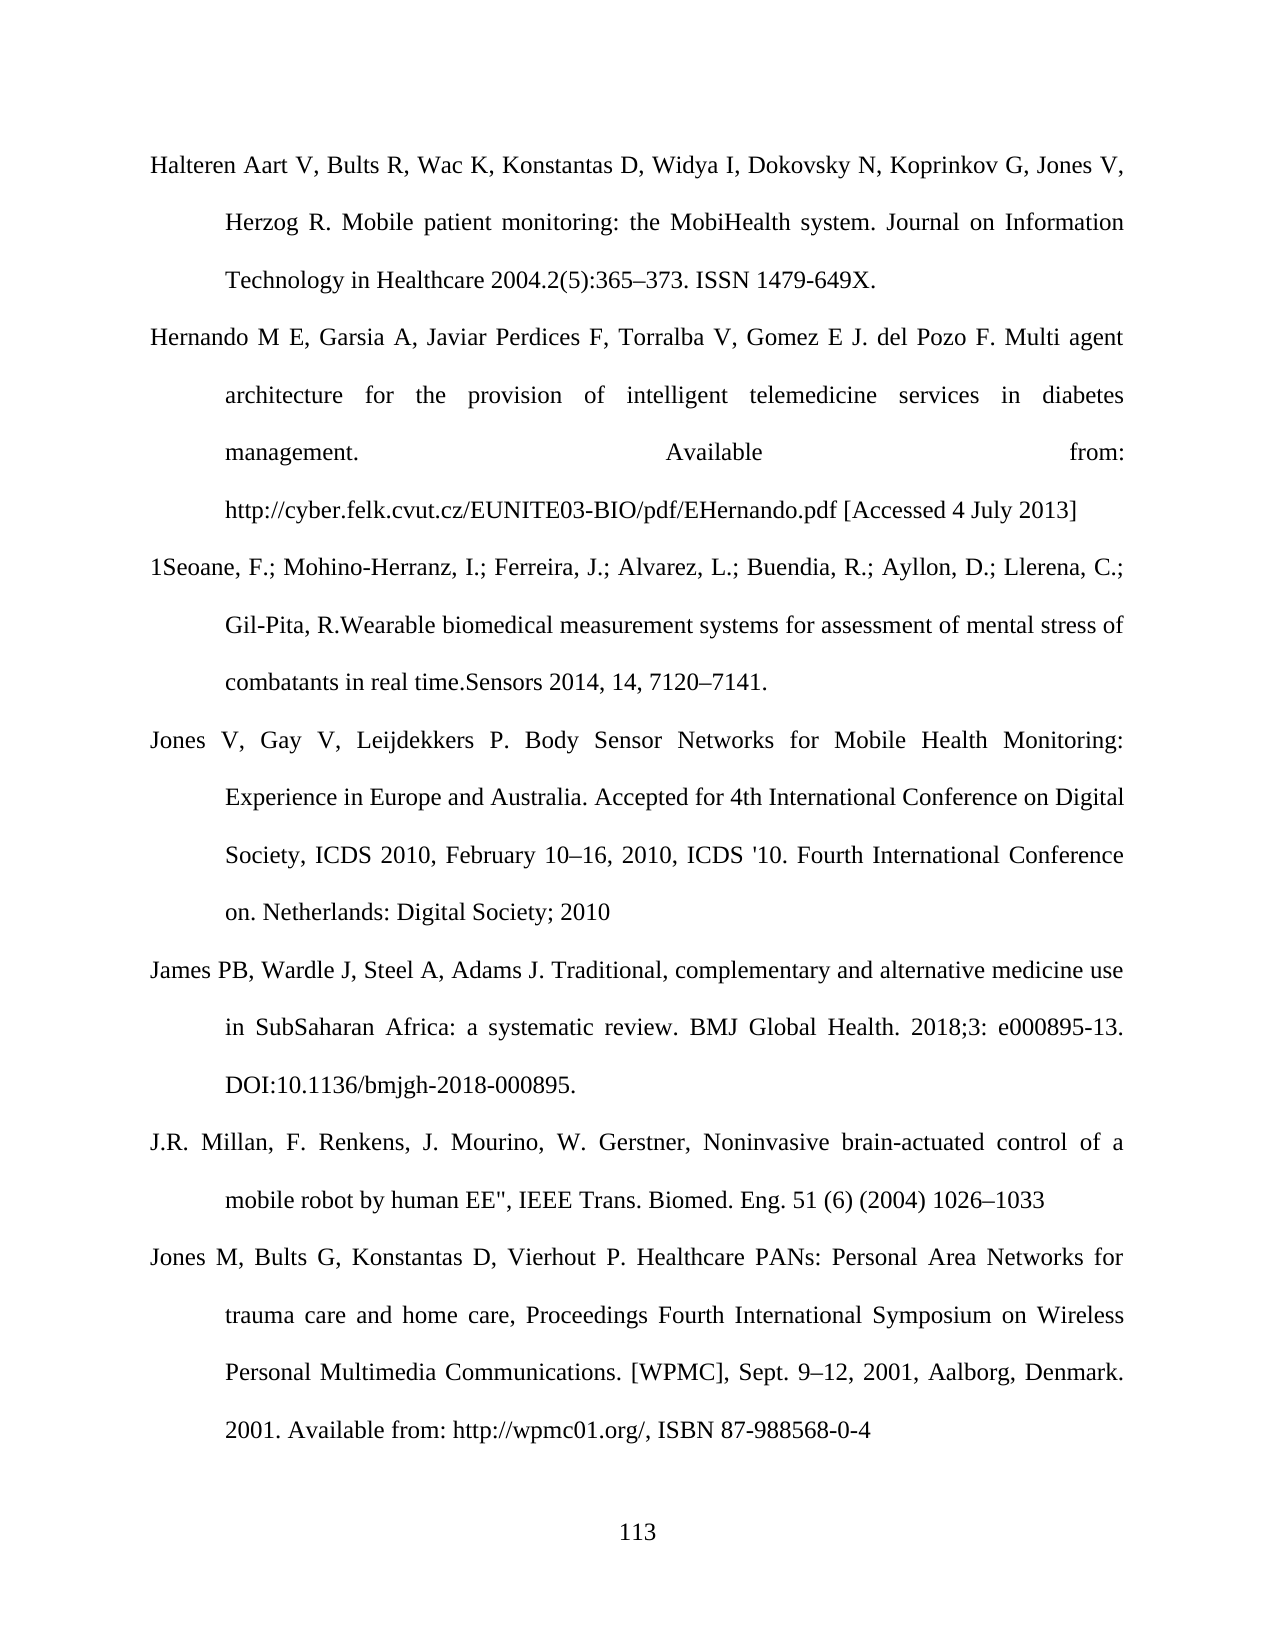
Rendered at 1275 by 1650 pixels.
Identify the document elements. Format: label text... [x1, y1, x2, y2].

text Halteren Aart V, Bults R, Wac K, Konstantas D, Widya I, Dokovsky N, Koprinkov G, Jones V, Herzog R. Mobile patient monitoring: the MobiHealth system. Journal on Information Technology in Healthcare 2004.2(5):365–373. ISSN 1479-649X. [150, 150, 1125, 294]
text 1Seoane, F.; Mohino-Herranz, I.; Ferreira, J.; Alvarez, L.; Buendia, R.; Ayllon, D.; Llerena, C.; Gil-Pita, R.Wearable biomedical measurement systems for assessment of mental stress of combatants in real time.Sensors 2014, 14, 7120–7141. [150, 552, 1125, 696]
text J.R. Millan, F. Renkens, J. Mourino, W. Gerstner, Noninvasive brain-actuated control of a mobile robot by human EE", IEEE Trans. Biomed. Eng. 51 (6) (2004) 1026–1033 [150, 1127, 1125, 1214]
text James PB, Wardle J, Steel A, Adams J. Traditional, complementary and alternative medicine use in SubSaharan Africa: a systematic review. BMJ Global Health. 2018;3: e000895-13. DOI:10.1136/bmjgh-2018-000895. [150, 955, 1125, 1099]
text Hernando M E, Garsia A, Javiar Perdices F, Torralba V, Gomez E J. del Pozo F. Multi agent architecture for the provision of intelligent telemedicine services in diabetes management. Available from: http://cyber.felk.cvut.cz/EUNITE03-BIO/pdf/EHernando.pdf [Accessed 4 July 2013] [150, 322, 1125, 524]
text Jones M, Bults G, Konstantas D, Vierhout P. Healthcare PANs: Personal Area Networks for trauma care and home care, Proceedings Fourth International Symposium on Wireless Personal Multimedia Communications. [WPMC], Sept. 9–12, 2001, Aalborg, Denmark. 2001. Available from: http://wpmc01.org/, ISBN 87-988568-0-4 [150, 1242, 1125, 1444]
text Jones V, Gay V, Leijdekkers P. Body Sensor Networks for Mobile Health Monitoring: Experience in Europe and Australia. Accepted for 4th International Conference on Digital Society, ICDS 2010, February 10–16, 2010, ICDS '10. Fourth International Conference on. Netherlands: Digital Society; 2010 [150, 725, 1125, 926]
